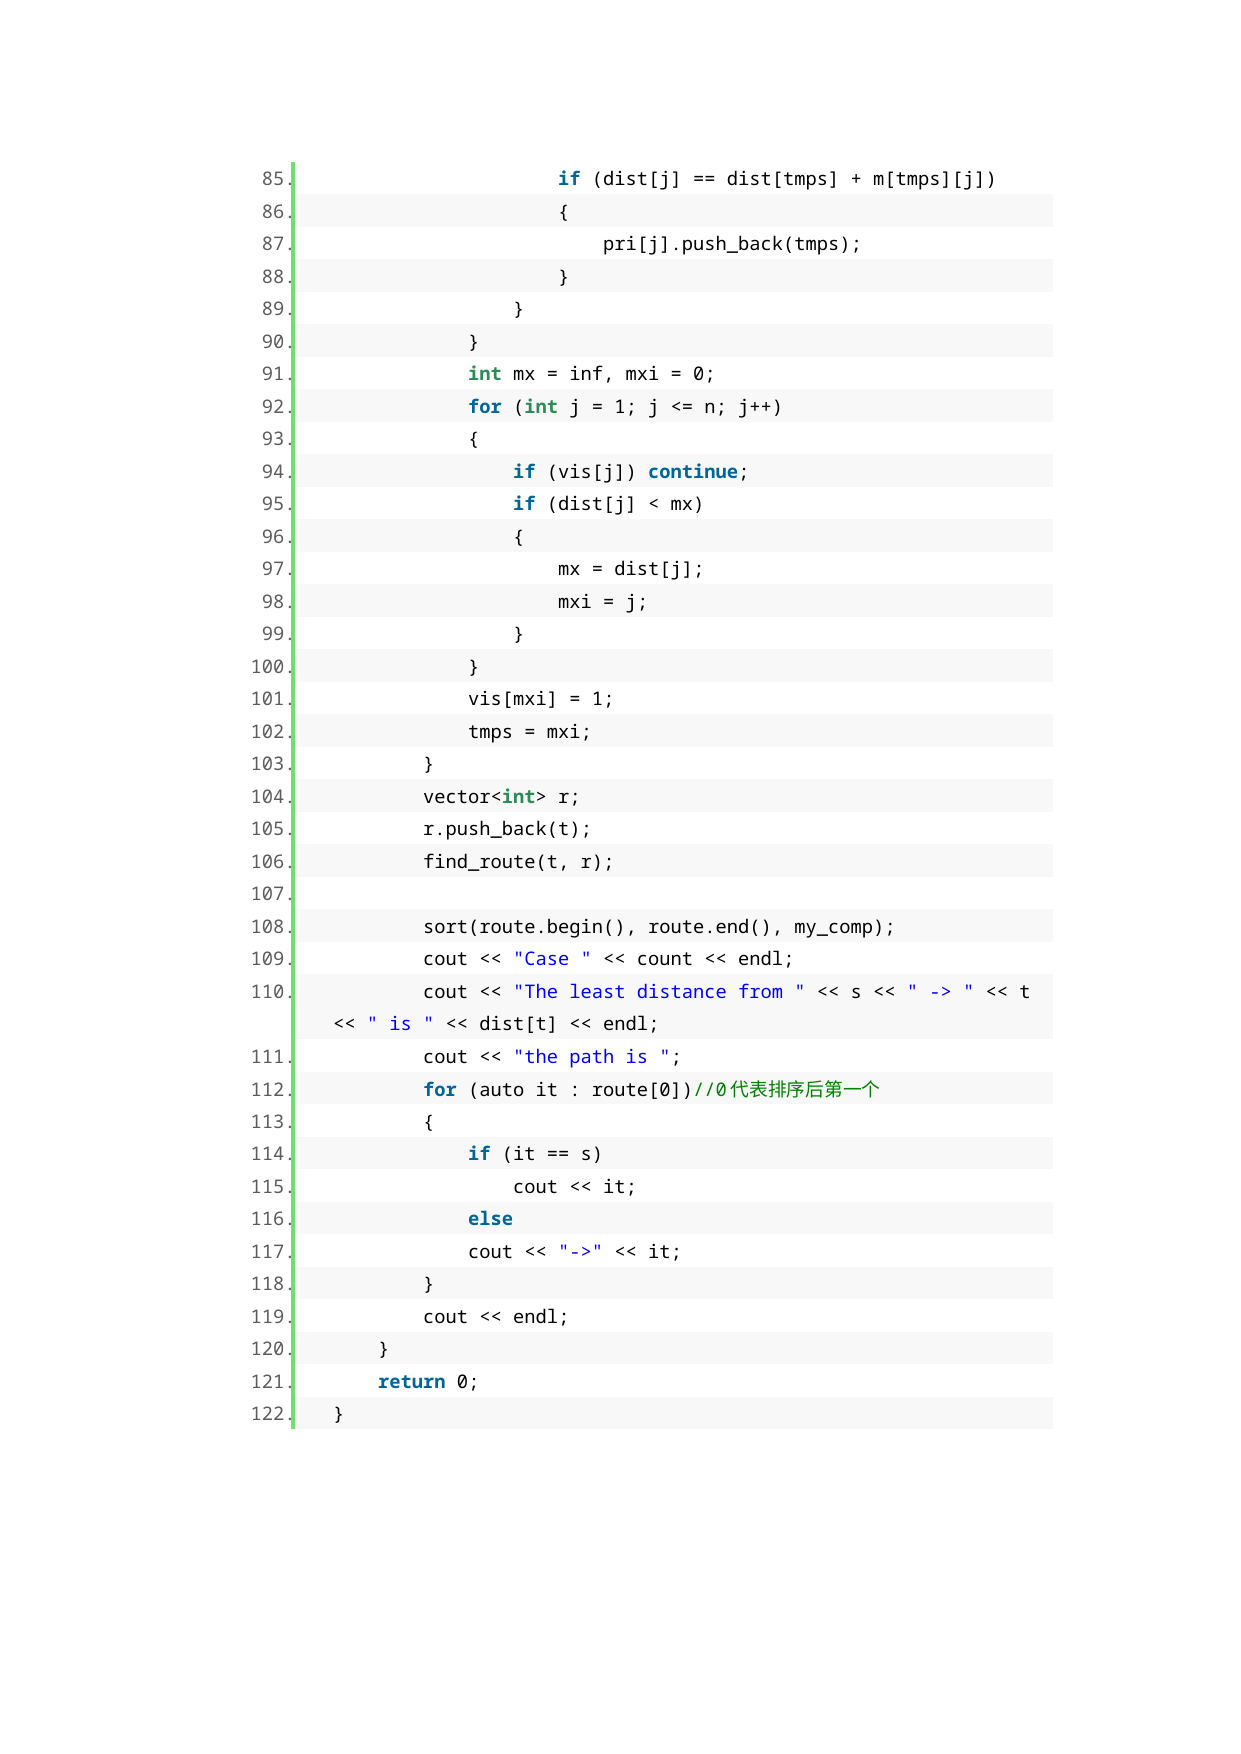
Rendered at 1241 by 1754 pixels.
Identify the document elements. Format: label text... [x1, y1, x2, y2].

list } [295, 617, 1053, 649]
list int mx = inf, mxi = 0; [295, 357, 1053, 389]
list } [295, 747, 1053, 779]
list mxi = j; [295, 584, 1053, 617]
list vector<int> r; [295, 779, 1053, 812]
list } [295, 292, 1053, 324]
list if (vis[j]) continue; [295, 454, 1053, 487]
list } [295, 649, 1053, 682]
list tmps = mxi; [295, 714, 1053, 747]
list find_route(t, r); [295, 844, 1053, 877]
list else [295, 1202, 1053, 1234]
list cout << it; [295, 1169, 1053, 1202]
list { [295, 422, 1053, 454]
list if (it == s) [295, 1137, 1053, 1169]
list } [295, 324, 1053, 357]
list } [295, 1332, 1053, 1364]
list } [295, 1397, 1053, 1429]
list cout << "->" << it; [295, 1234, 1053, 1267]
list { [295, 194, 1053, 227]
list { [295, 1104, 1053, 1137]
list if (dist[j] == dist[tmps] + m[tmps][j]) [295, 162, 1053, 194]
list cout << "The least distance from " << s << " -> " << t << " is " << dist[t] << endl; [295, 974, 1053, 1039]
list r.push_back(t); [295, 812, 1053, 844]
list sort(route.begin(), route.end(), my_comp); [295, 909, 1053, 942]
list cout << "Case " << count << endl; [295, 942, 1053, 974]
list if (dist[j] < mx) [295, 487, 1053, 519]
list mx = dist[j]; [295, 552, 1053, 584]
list return 0; [295, 1364, 1053, 1397]
list pri[j].push_back(tmps); [295, 227, 1053, 259]
list } [295, 259, 1053, 292]
list } [295, 1267, 1053, 1299]
list cout << endl; [295, 1299, 1053, 1332]
list { [295, 519, 1053, 552]
list cout << "the path is "; [295, 1039, 1053, 1072]
list for (int j = 1; j <= n; j++) [295, 389, 1053, 422]
list vis[mxi] = 1; [295, 682, 1053, 714]
list for (auto it : route[0])//0代表排序后第一个 [295, 1072, 1053, 1104]
